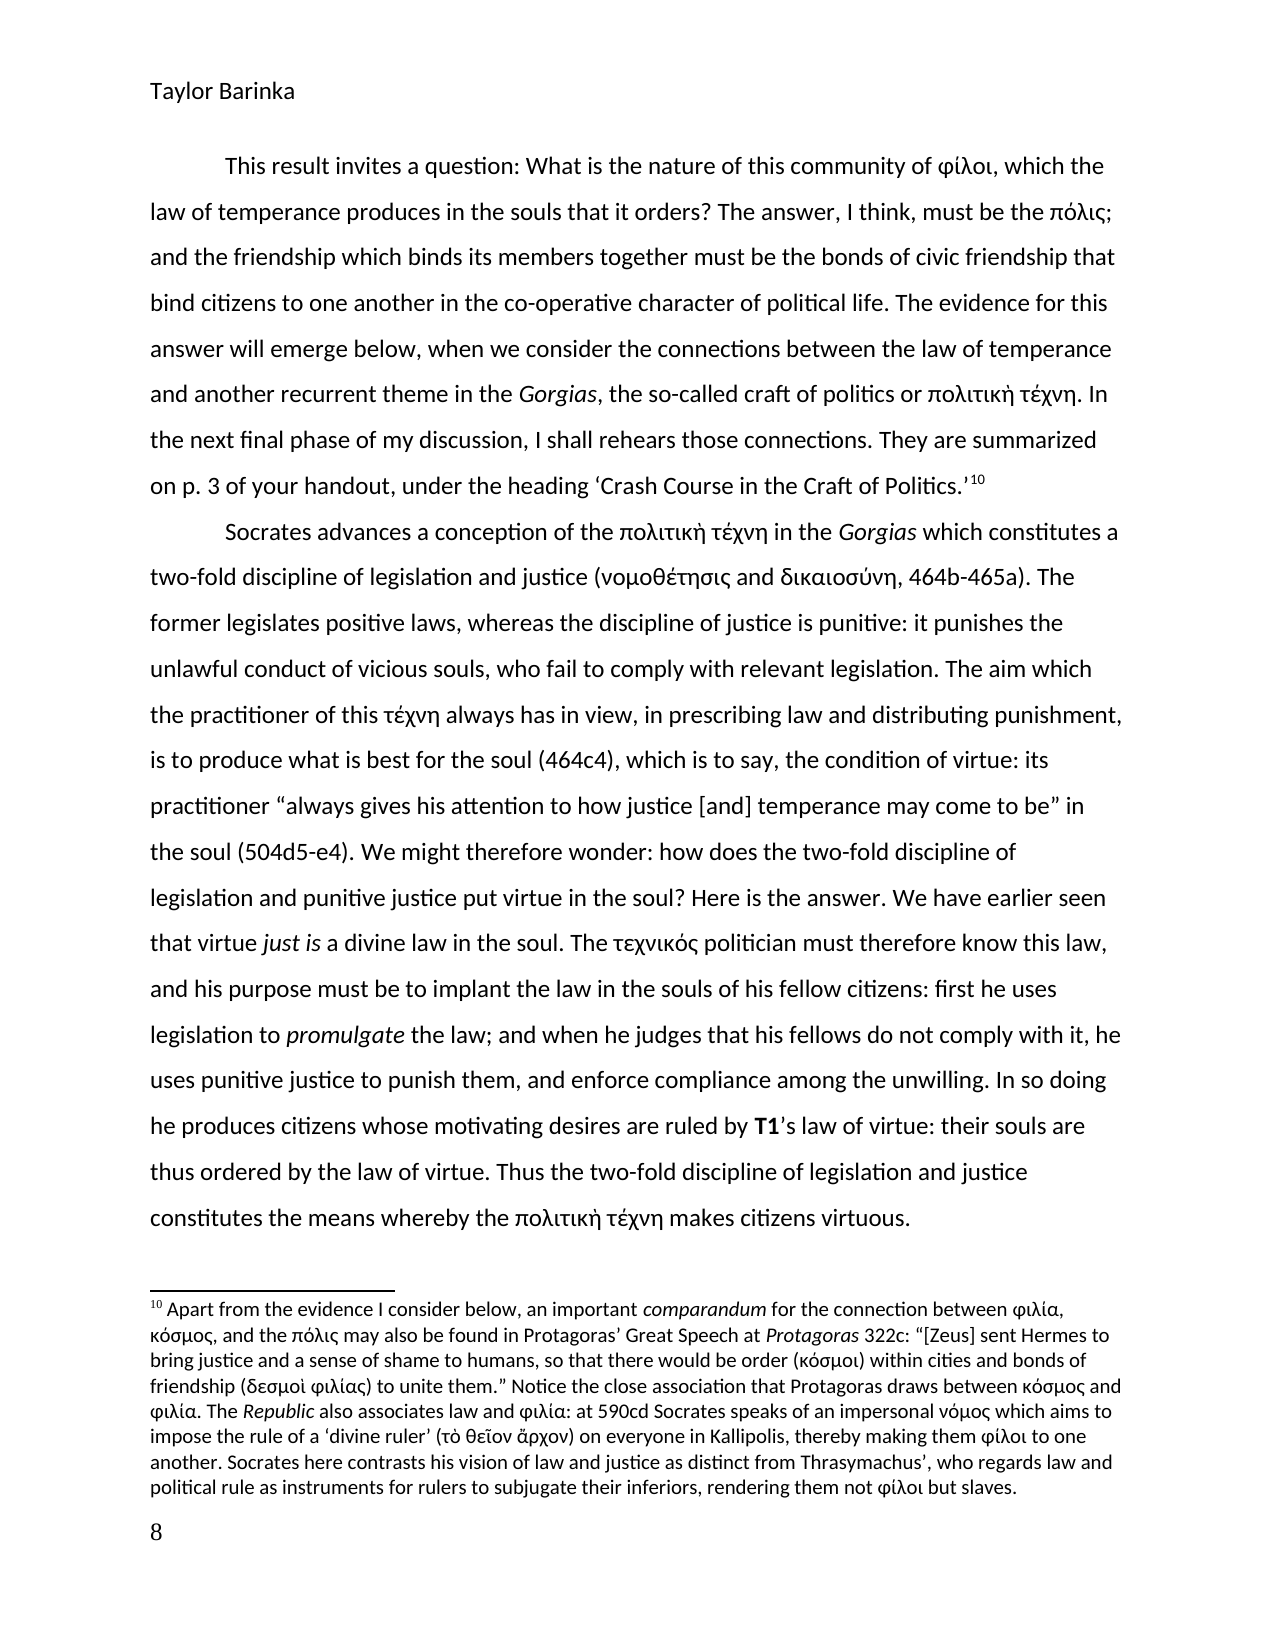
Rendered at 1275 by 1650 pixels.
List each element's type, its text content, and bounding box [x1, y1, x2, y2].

text This result invites a question: What is the nature of this community of φίλοι, which the law of temperance produces in the souls that it orders? The answer, I think, must be the πόλις; and the friendship which binds its members together must be the bonds of civic friendship that bind citizens to one another in the co-operative character of political life. The evidence for this answer will emerge below, when we consider the connections between the law of temperance and another recurrent theme in the Gorgias, the so-called craft of politics or πολιτικὴ τέχνη. In the next final phase of my discussion, I shall rehears those connections. They are summarized on p. 3 of your handout, under the heading ‘Crash Course in the Craft of Politics.’ [150, 150, 1125, 501]
text Socrates advances a conception of the πολιτικὴ τέχνη in the Gorgias which constitutes a two-fold discipline of legislation and justice (νομοθέτησις and δικαιοσύνη, 464b-465a). The former legislates positive laws, whereas the discipline of justice is punitive: it punishes the unlawful conduct of vicious souls, who fail to comply with relevant legislation. The aim which the practitioner of this τέχνη always has in view, in prescribing law and distributing punishment, is to produce what is best for the soul (464c4), which is to say, the condition of virtue: its practitioner “always gives his attention to how justice [and] temperance may come to be” in the soul (504d5-e4). We might therefore wonder: how does the two-fold discipline of legislation and punitive justice put virtue in the soul? Here is the answer. We have earlier seen that virtue just is a divine law in the soul. The τεχνικός politician must therefore know this law, and his purpose must be to implant the law in the souls of his fellow citizens: first he uses legislation to promulgate the law; and when he judges that his fellows do not comply with it, he uses punitive justice to punish them, and enforce compliance among the unwilling. In so doing he produces citizens whose motivating desires are ruled by T1’s law of virtue: their souls are thus ordered by the law of virtue. Thus the two-fold discipline of legislation and justice constitutes the means whereby the πολιτικὴ τέχνη makes citizens virtuous. [150, 516, 1125, 1232]
